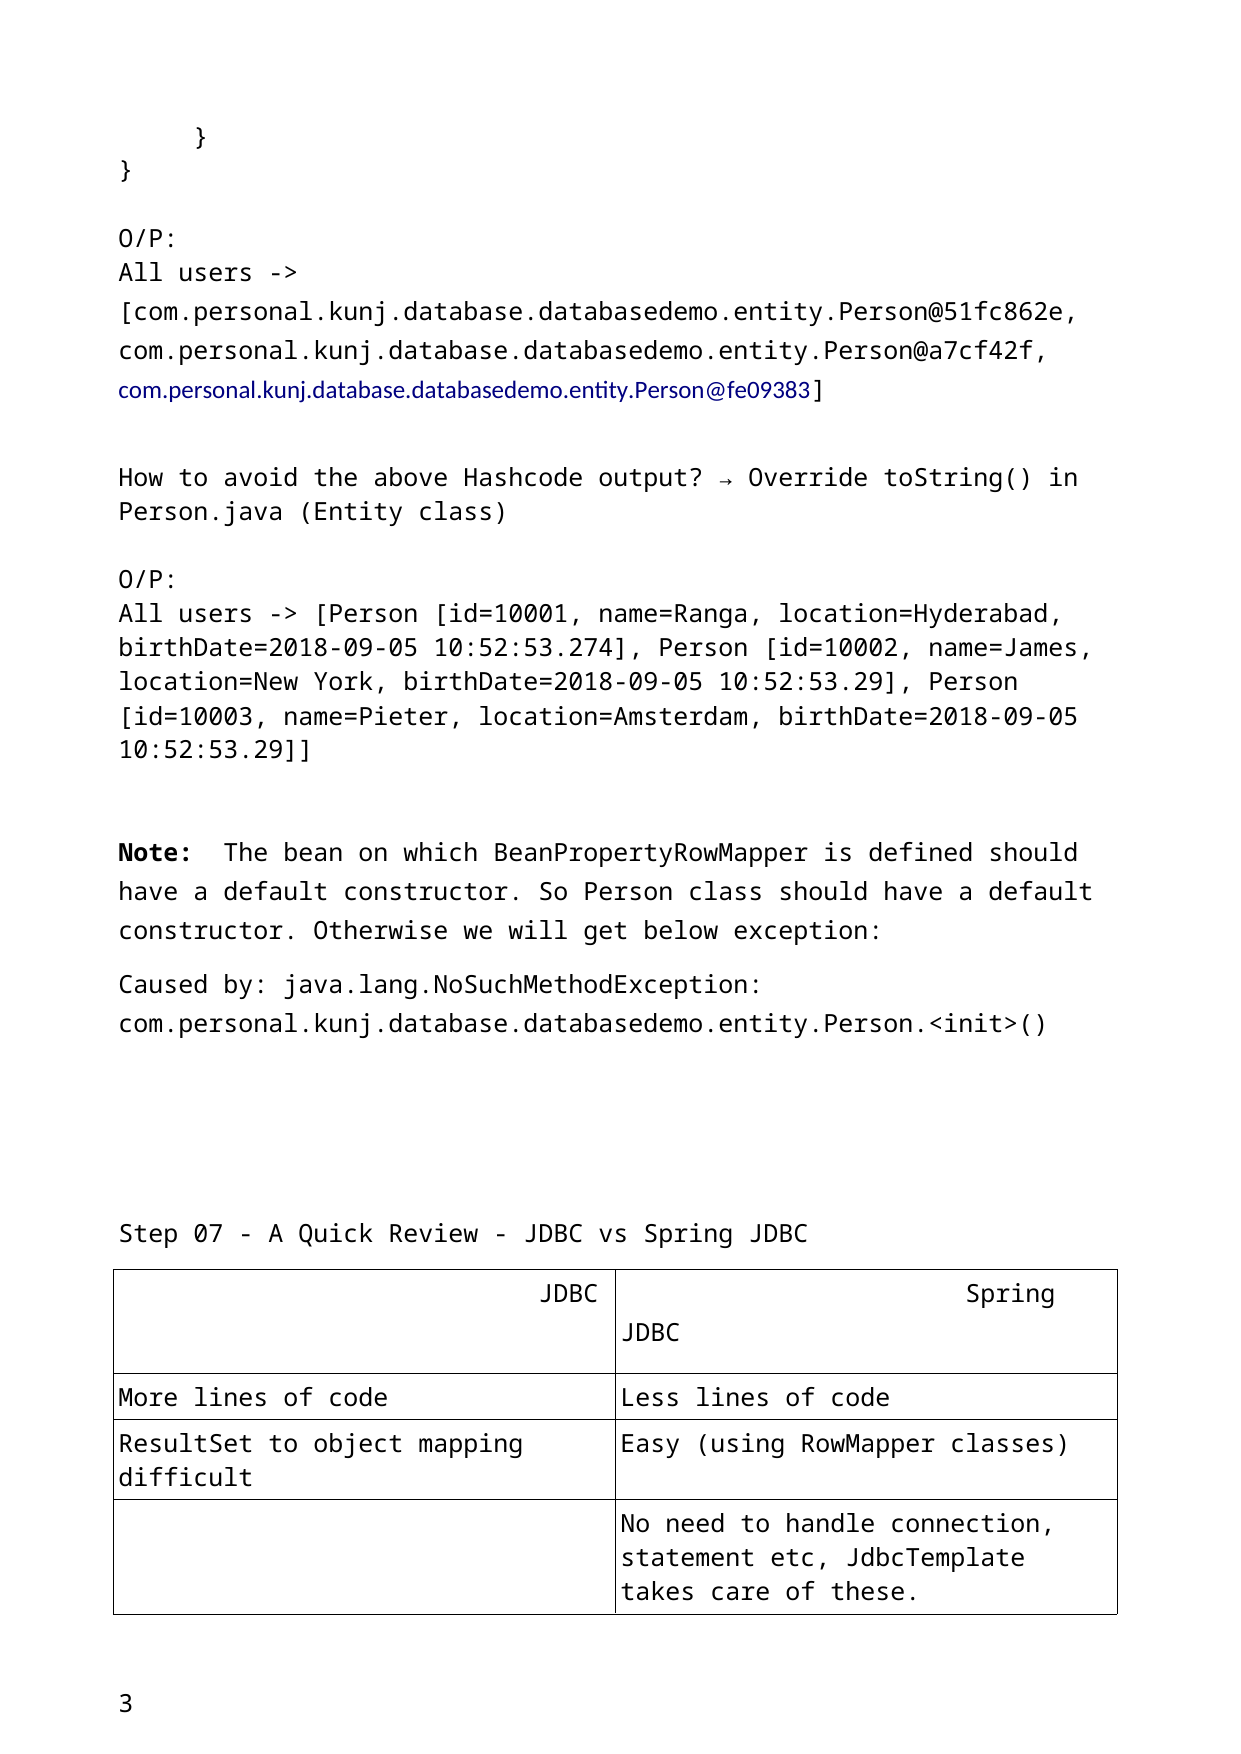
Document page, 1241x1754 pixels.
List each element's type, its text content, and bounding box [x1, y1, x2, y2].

text Step 07 - A Quick Review - JDBC vs Spring JDBC [118, 1215, 1122, 1249]
text All users -> [com.personal.kunj.database.databasedemo.entity.Person@51fc862e, com.personal.kunj.database.databasedemo.entity.Person@a7cf42f, com.personal.kunj.database.databasedemo.entity.Person@fe09383] [118, 254, 1122, 406]
table_cell More lines of code [114, 1374, 615, 1419]
table_header Spring JDBC [616, 1270, 1117, 1373]
table_cell Less lines of code [616, 1374, 1117, 1419]
text O/P: [118, 220, 1122, 254]
table_header JDBC [114, 1270, 615, 1373]
text O/P: [118, 562, 1122, 596]
table_cell No need to handle connection, statement etc, JdbcTemplate takes care of these. [616, 1500, 1117, 1613]
text How to avoid the above Hashcode output? → Override toString() in Person.java (Entity class) [118, 460, 1122, 528]
table_cell Easy (using RowMapper classes) [616, 1420, 1117, 1499]
table_cell [114, 1500, 615, 1613]
table_cell ResultSet to object mapping difficult [114, 1420, 615, 1499]
text All users -> [Person [id=10001, name=Ranga, location=Hyderabad, birthDate=2018-09-05 10:52:53.274], Person [id=10002, name=James, location=New York, birthDate=2018-09-05 10:52:53.29], Person [id=10003, name=Pieter, location=Amsterdam, birthDate=2018-09-05 10:52:53.29]] [118, 596, 1122, 766]
text Caused by: java.lang.NoSuchMethodException: com.personal.kunj.database.databasedemo.entity.Person.<init>() [118, 966, 1122, 1040]
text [118, 118, 1122, 186]
text Note: The bean on which BeanPropertyRowMapper is defined should have a default constructor. So Person class should have a default constructor. Otherwise we will get below exception: [118, 834, 1122, 947]
